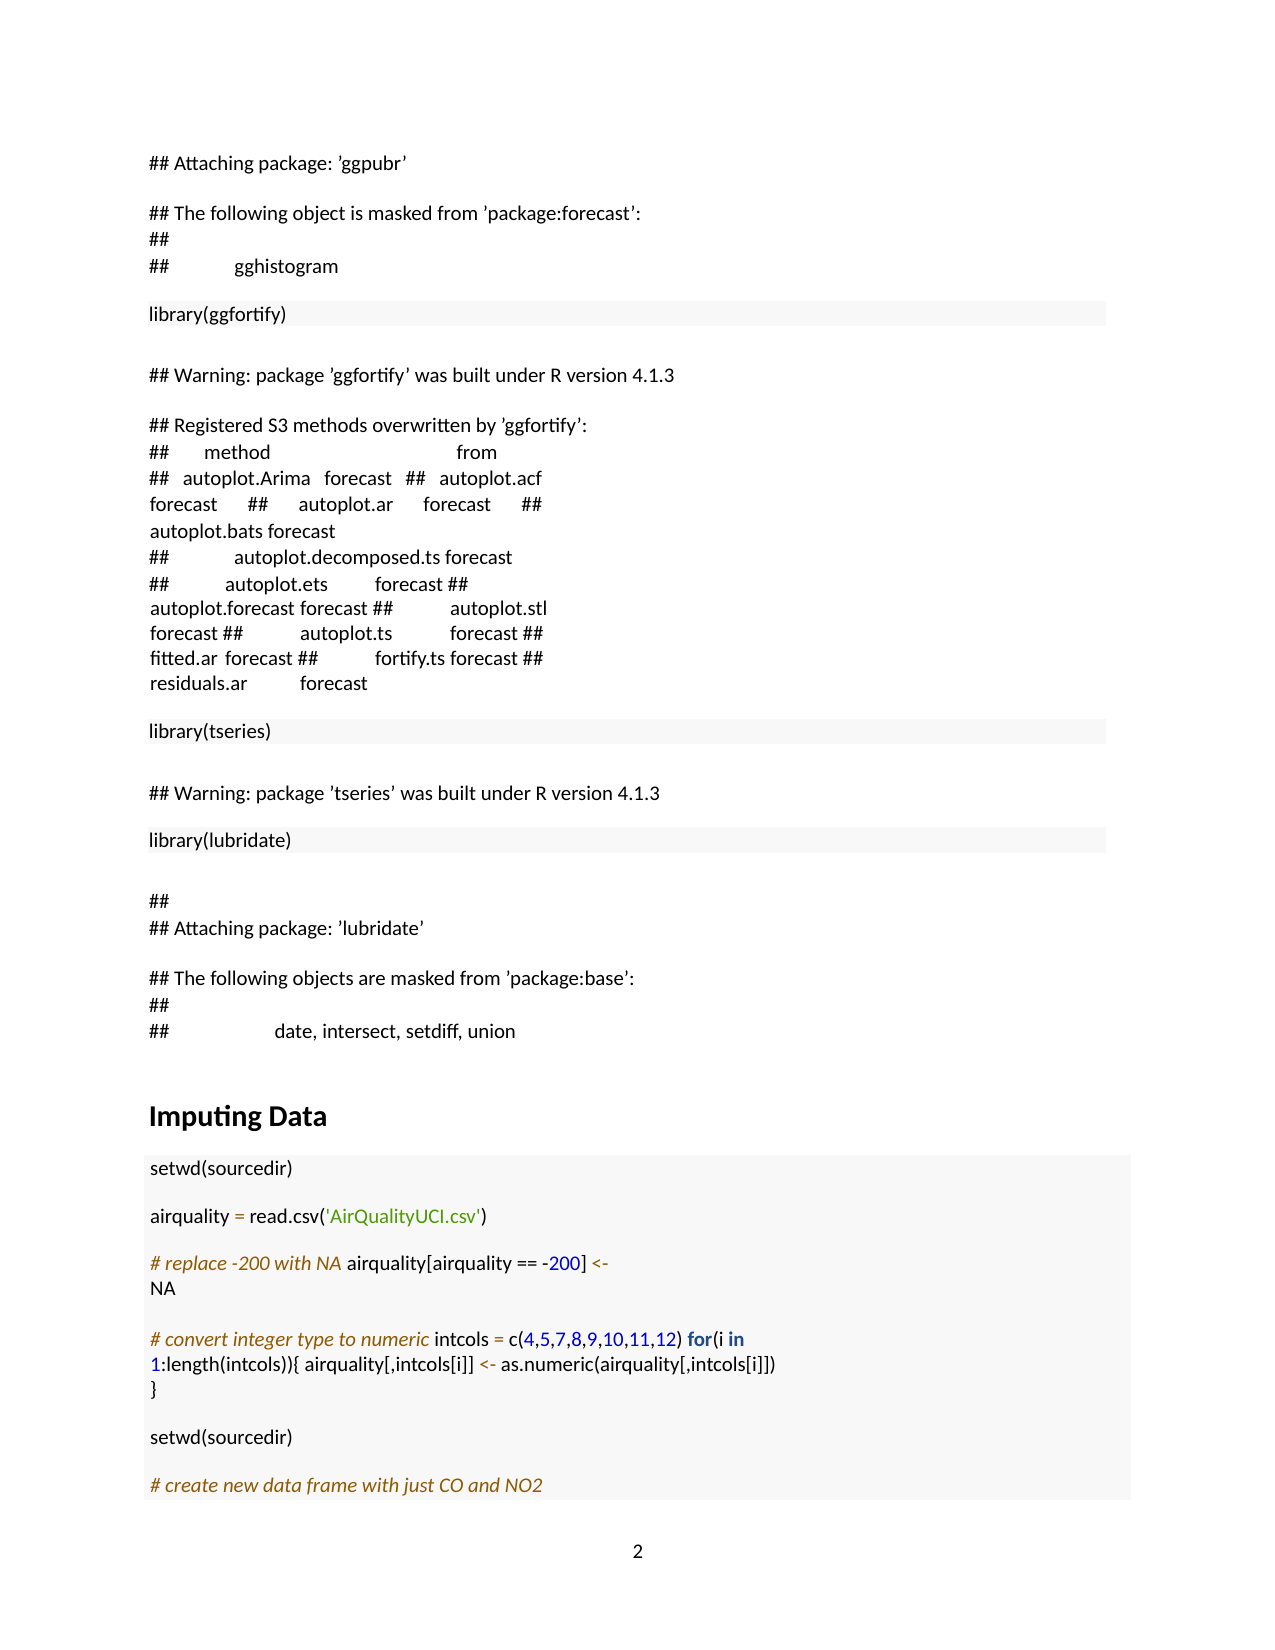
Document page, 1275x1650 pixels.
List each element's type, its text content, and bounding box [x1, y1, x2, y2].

text ## autoplot.Arima forecast ## autoplot.acf forecast ## autoplot.ar forecast ## autoplot.bats forecast [148, 466, 542, 543]
text ## [148, 992, 1275, 1017]
text ## gghistogram [148, 253, 1275, 279]
text ## autoplot.ets forecast ## autoplot.forecast forecast ## autoplot.stl forecast ## autoplot.ts forecast ## fitted.ar forecast ## fortify.ts forecast ## residuals.ar forecast [148, 571, 564, 696]
text ## The following objects are masked from ’package:base’: [148, 965, 1275, 991]
text ## Warning: package ’tseries’ was built under R version 4.1.3 [148, 780, 1275, 805]
text ## Warning: package ’ggfortify’ was built under R version 4.1.3 [148, 362, 1275, 387]
text ## Attaching package: ’ggpubr’ [148, 150, 1275, 175]
text ## Registered S3 methods overwritten by ’ggfortify’: [148, 412, 1275, 438]
text ## The following object is masked from ’package:forecast’: [148, 200, 1275, 225]
text ## date, intersect, setdiff, union [148, 1019, 1275, 1044]
text ## method from [148, 439, 1275, 464]
text ## [148, 888, 1275, 914]
text library(lubridate) [148, 827, 1106, 853]
text ## Attaching package: ’lubridate’ [148, 915, 1275, 941]
subtitle Imputing Data [148, 1097, 1275, 1134]
text ## autoplot.decomposed.ts forecast [148, 544, 1275, 570]
text library(tseries) [148, 719, 1106, 744]
text ## [148, 227, 1275, 252]
text library(ggfortify) [148, 301, 1106, 326]
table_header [144, 1155, 1131, 1500]
